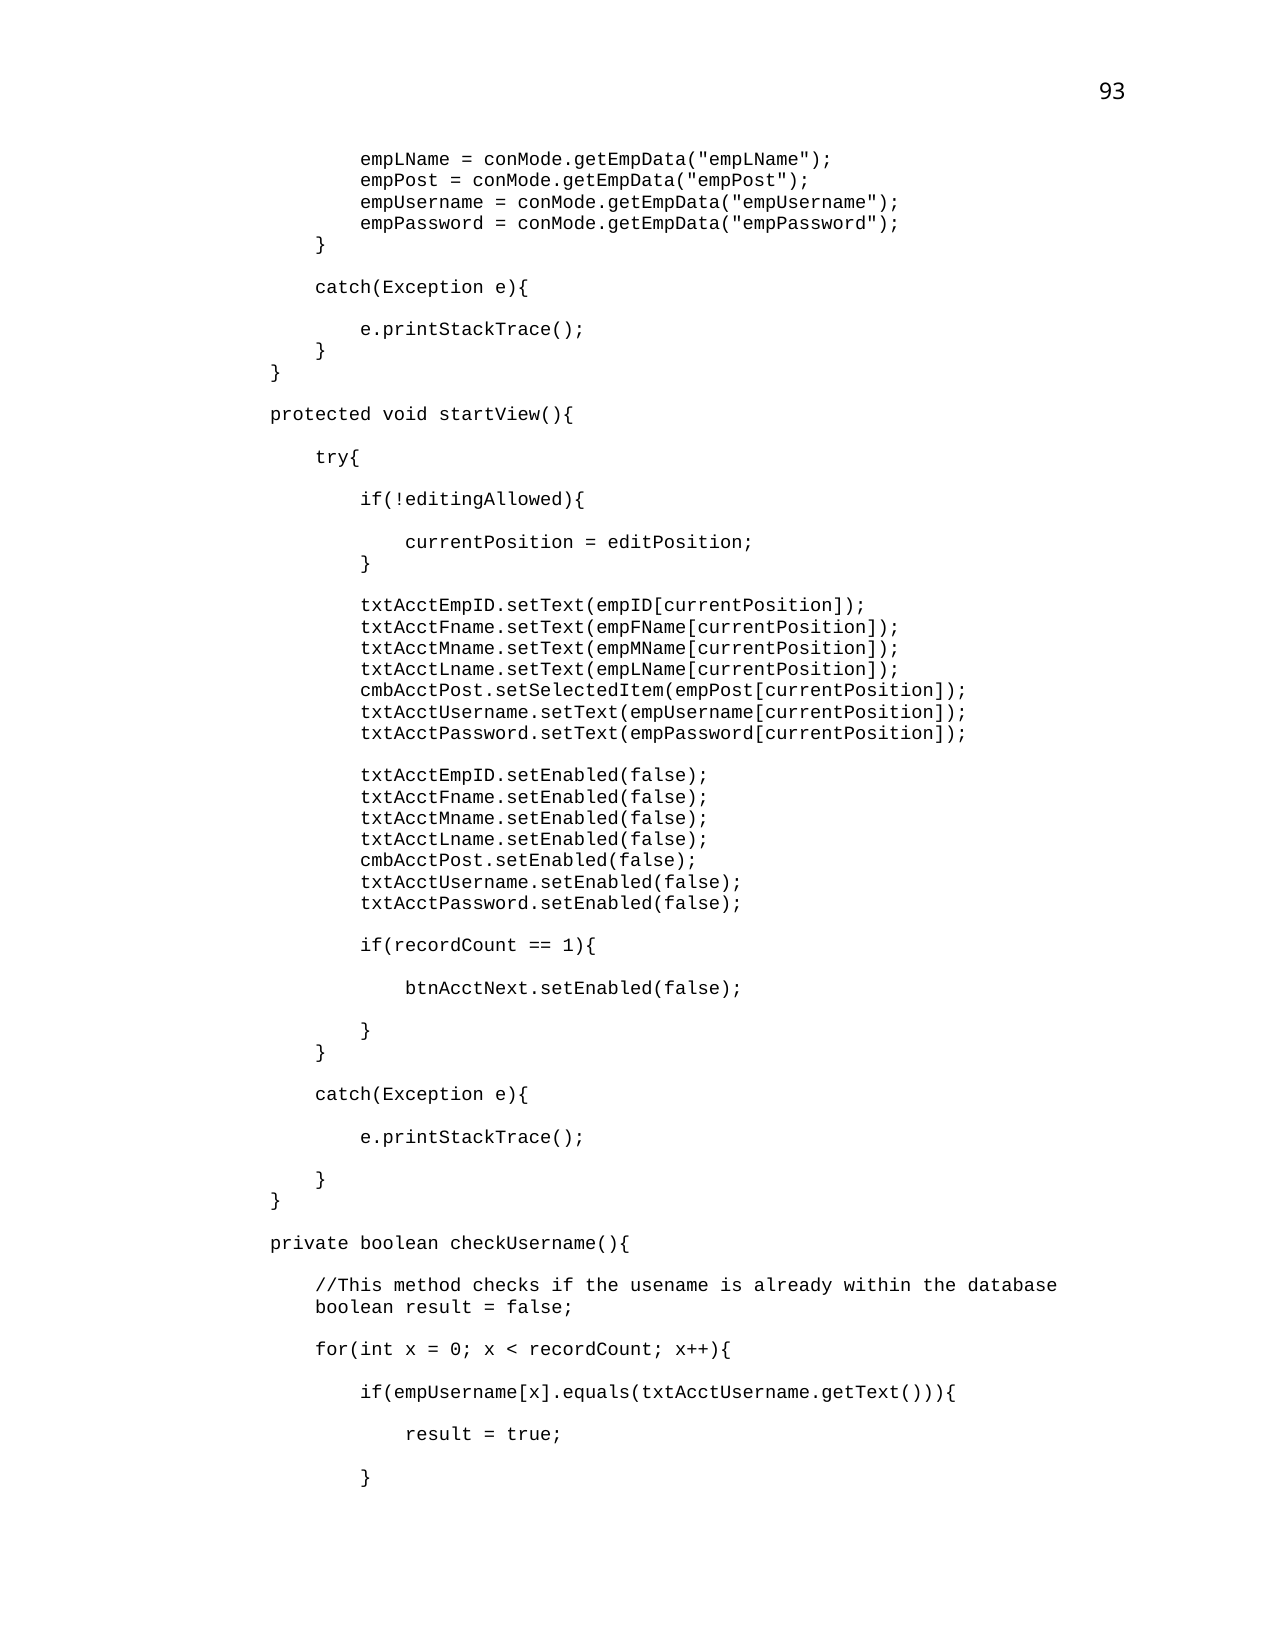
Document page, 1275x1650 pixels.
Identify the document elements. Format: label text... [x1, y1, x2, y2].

text btnAcctNext.setEnabled(false); [225, 979, 1125, 1000]
text cmbAcctPost.setSelectedItem(empPost[currentPosition]); [225, 681, 1125, 702]
text } [225, 1191, 1125, 1212]
text cmbAcctPost.setEnabled(false); [225, 851, 1125, 872]
text for(int x = 0; x < recordCount; x++){ [225, 1340, 1125, 1361]
text } [225, 341, 1125, 362]
text empPassword = conMode.getEmpData("empPassword"); [225, 214, 1125, 235]
text txtAcctLname.setEnabled(false); [225, 830, 1125, 851]
text txtAcctUsername.setEnabled(false); [225, 872, 1125, 894]
text } [225, 1021, 1125, 1042]
text txtAcctFname.setEnabled(false); [225, 787, 1125, 809]
text empPost = conMode.getEmpData("empPost"); [225, 171, 1125, 192]
text } [225, 1170, 1125, 1191]
text empUsername = conMode.getEmpData("empUsername"); [225, 192, 1125, 214]
text } [225, 235, 1125, 256]
text if(empUsername[x].equals(txtAcctUsername.getText())){ [225, 1382, 1125, 1404]
text currentPosition = editPosition; [225, 532, 1125, 554]
text protected void startView(){ [225, 405, 1125, 426]
text txtAcctUsername.setText(empUsername[currentPosition]); [225, 702, 1125, 724]
text } [225, 1042, 1125, 1064]
text boolean result = false; [225, 1297, 1125, 1319]
text } [225, 554, 1125, 575]
text txtAcctPassword.setText(empPassword[currentPosition]); [225, 724, 1125, 745]
text txtAcctFname.setText(empFName[currentPosition]); [225, 617, 1125, 639]
text txtAcctMname.setEnabled(false); [225, 809, 1125, 830]
text } [225, 1467, 1125, 1489]
text txtAcctEmpID.setText(empID[currentPosition]); [225, 596, 1125, 617]
text e.printStackTrace(); [225, 1127, 1125, 1149]
text //This method checks if the usename is already within the database [225, 1276, 1125, 1297]
text txtAcctEmpID.setEnabled(false); [225, 766, 1125, 787]
text catch(Exception e){ [225, 277, 1125, 299]
text if(recordCount == 1){ [225, 936, 1125, 957]
text empLName = conMode.getEmpData("empLName"); [225, 150, 1125, 171]
text try{ [225, 447, 1125, 469]
text if(!editingAllowed){ [225, 490, 1125, 511]
text e.printStackTrace(); [225, 320, 1125, 341]
text result = true; [225, 1425, 1125, 1446]
text txtAcctPassword.setEnabled(false); [225, 894, 1125, 915]
text } [225, 362, 1125, 384]
text txtAcctMname.setText(empMName[currentPosition]); [225, 639, 1125, 660]
text private boolean checkUsername(){ [225, 1234, 1125, 1255]
text catch(Exception e){ [225, 1085, 1125, 1106]
text txtAcctLname.setText(empLName[currentPosition]); [225, 660, 1125, 681]
